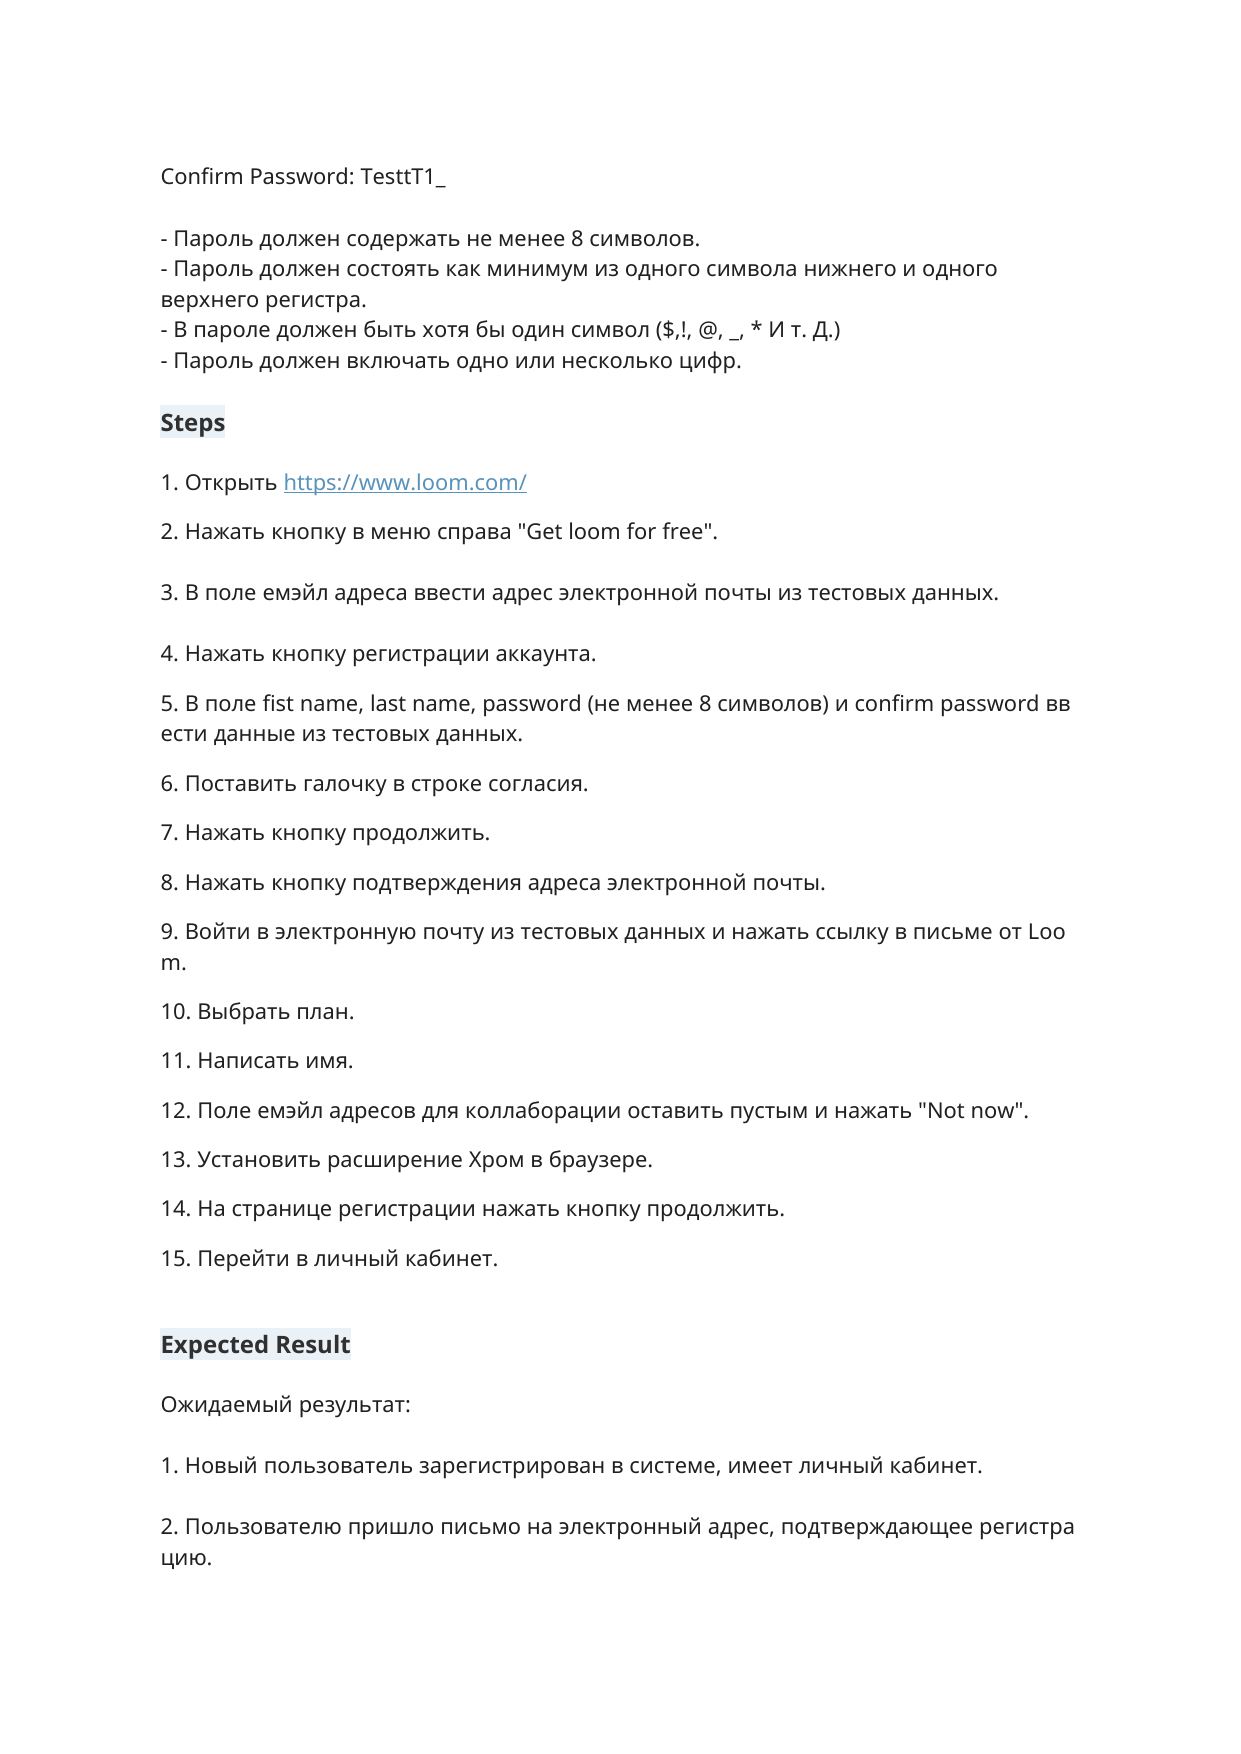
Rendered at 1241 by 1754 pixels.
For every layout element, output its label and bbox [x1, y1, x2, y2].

table_header [150, 150, 1090, 1582]
